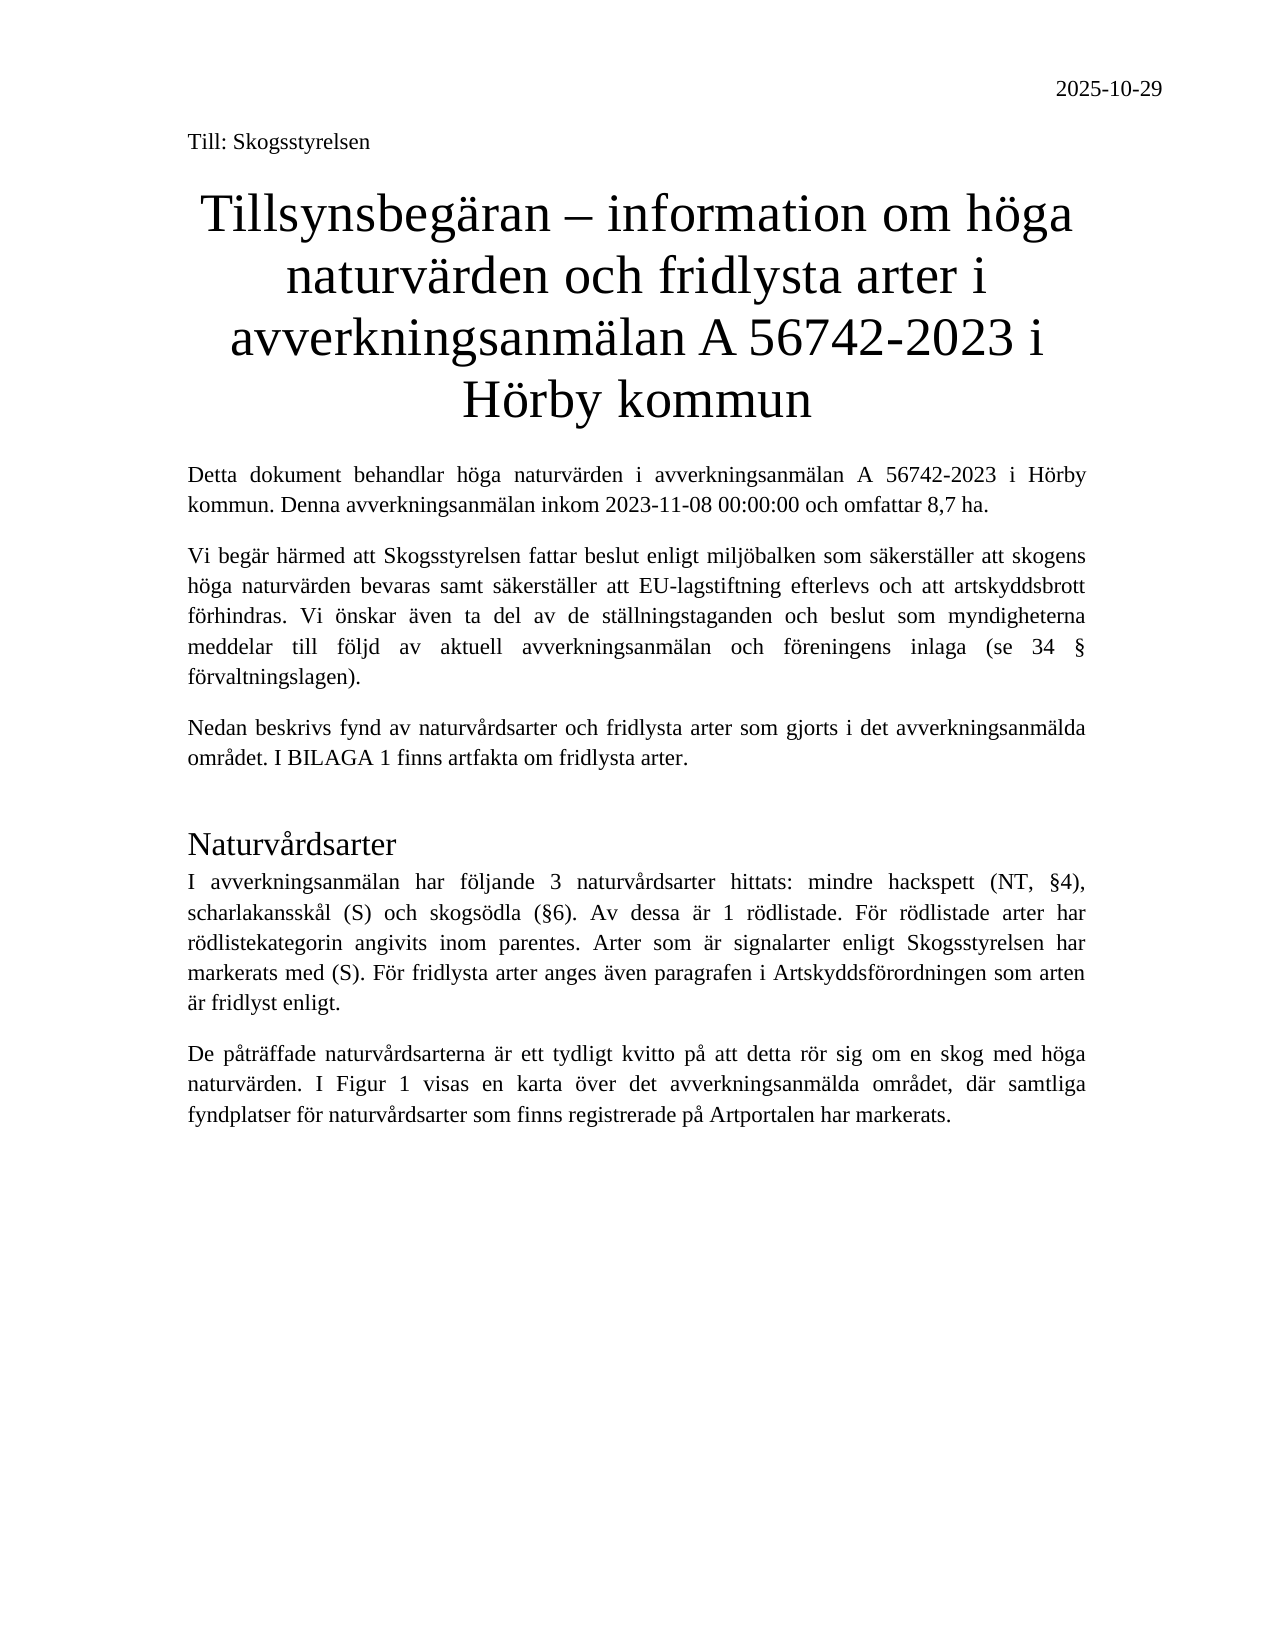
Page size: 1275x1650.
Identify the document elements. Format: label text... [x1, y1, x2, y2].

text De påträffade naturvårdsarterna är ett tydligt kvitto på att detta rör sig om en skog med höga naturvärden. I Figur 1 visas en karta över det avverkningsanmälda området, där samtliga fyndplatser för naturvårdsarter som finns registrerade på Artportalen har markerats. [187, 1040, 1087, 1127]
text I avverkningsanmälan har följande 3 naturvårdsarter hittats: mindre hackspett (NT, §4), scharlakansskål (S) och skogsödla (§6). Av dessa är 1 rödlistade. För rödlistade arter har rödlistekategorin angivits inom parentes. Arter som är signalarter enligt Skogsstyrelsen har markerats med (S). För fridlysta arter anges även paragrafen i Artskyddsförordningen som arten är fridlyst enligt. [187, 868, 1087, 1016]
title Tillsynsbegäran – information om höga naturvärden och fridlysta arter i avverkningsanmälan A 56742-2023 i Hörby kommun [187, 180, 1087, 429]
text Vi begär härmed att Skogsstyrelsen fattar beslut enligt miljöbalken som säkerställer att skogens höga naturvärden bevaras samt säkerställer att EU-lagstiftning efterlevs och att artskyddsbrott förhindras. Vi önskar även ta del av de ställningstaganden och beslut som myndigheterna meddelar till följd av aktuell avverkningsanmälan och föreningens inlaga (se 34 § förvaltningslagen). [187, 542, 1087, 689]
subtitle Naturvårdsarter [187, 824, 1087, 863]
text Detta dokument behandlar höga naturvärden i avverkningsanmälan A 56742-2023 i Hörby kommun. Denna avverkningsanmälan inkom 2023-11-08 00:00:00 och omfattar 8,7 ha. [187, 461, 1087, 517]
text Nedan beskrivs fynd av naturvårdsarter och fridlysta arter som gjorts i det avverkningsanmälda området. I BILAGA 1 finns artfakta om fridlysta arter. [187, 714, 1087, 771]
